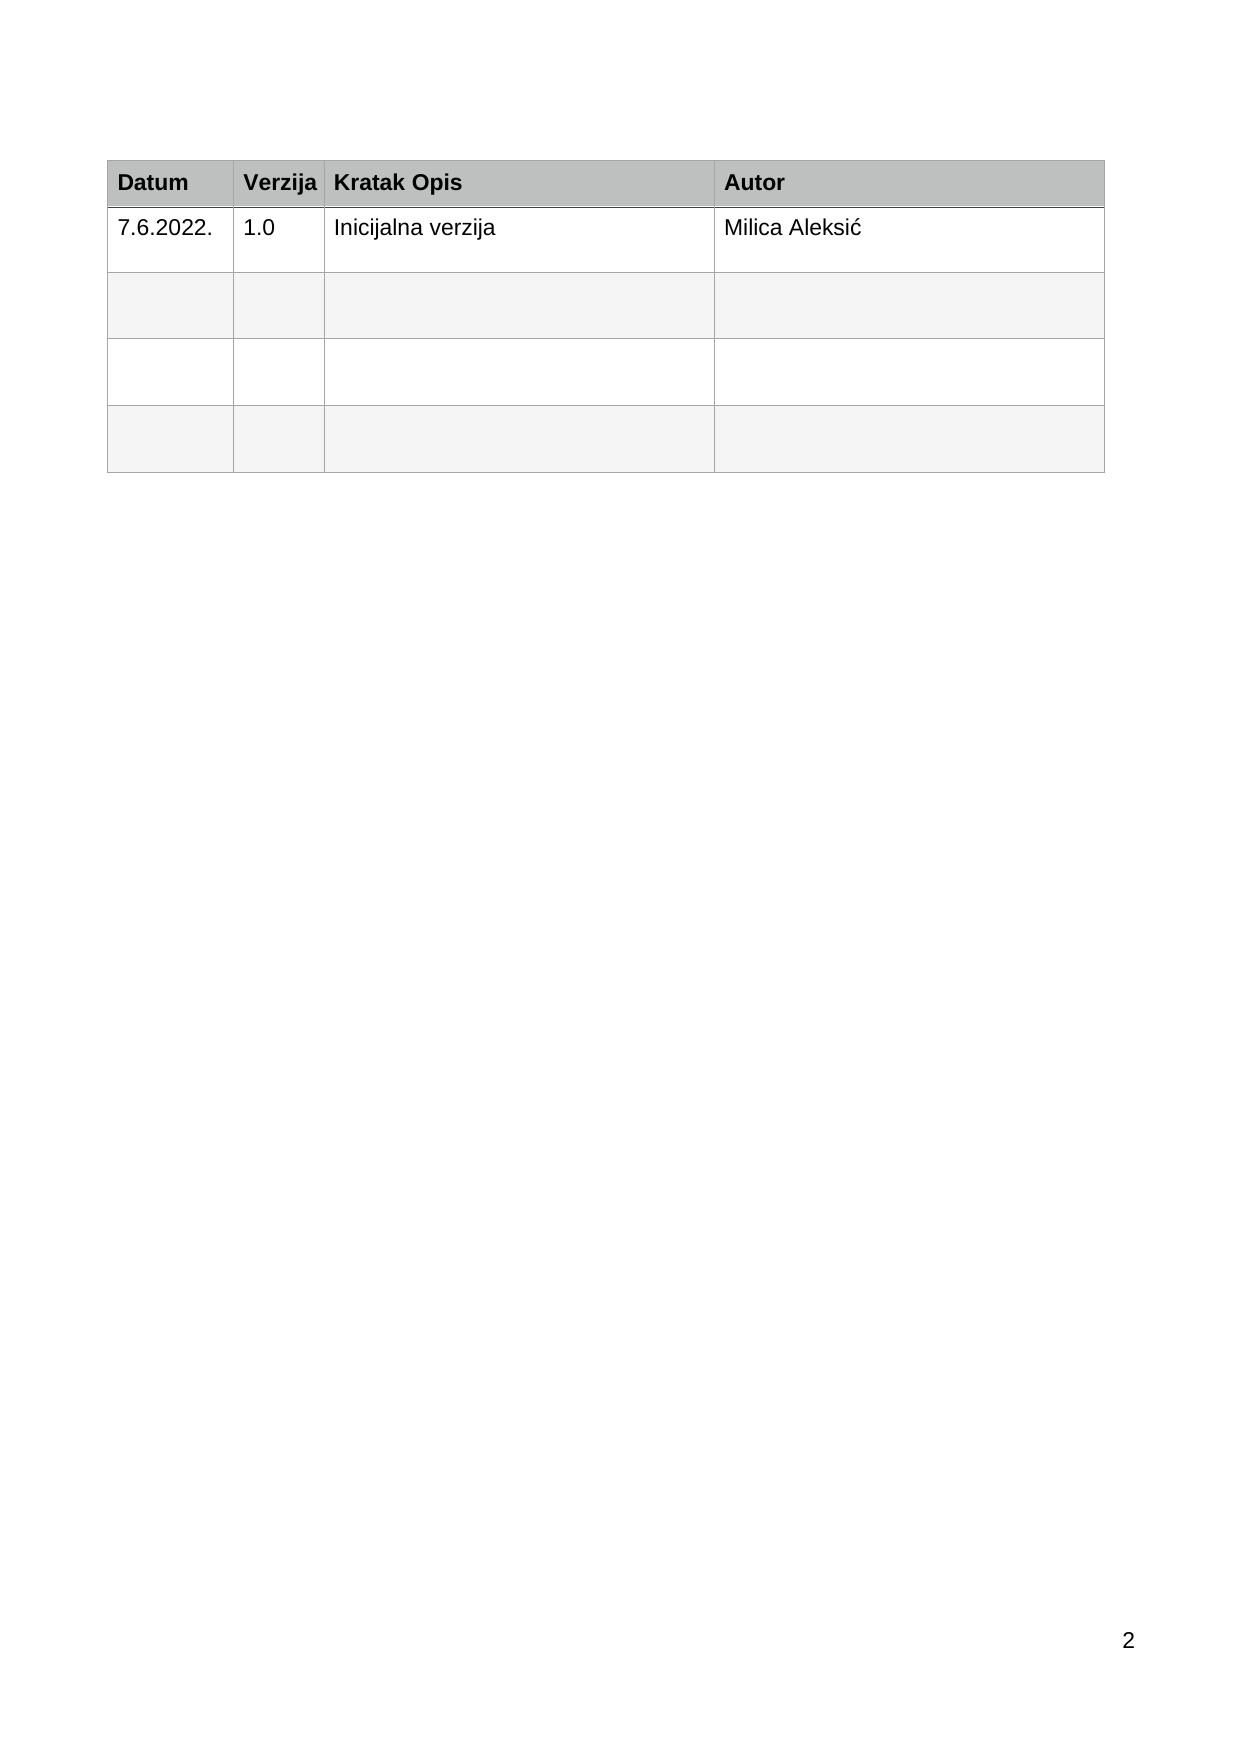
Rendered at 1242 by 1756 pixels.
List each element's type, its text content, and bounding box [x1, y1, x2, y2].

table_cell [234, 273, 324, 338]
table_header Datum [108, 161, 233, 206]
table_cell Inicijalna verzija [325, 208, 714, 272]
table_cell Milica Aleksić [715, 208, 1104, 272]
table_cell 7.6.2022. [108, 208, 233, 272]
table_cell [234, 406, 324, 472]
table_header Kratak Opis [325, 161, 714, 206]
table_cell [108, 339, 233, 404]
table_header Autor [715, 161, 1104, 206]
table_header Verzija [234, 161, 324, 206]
table_cell [715, 406, 1104, 472]
table_cell [715, 339, 1104, 404]
table_cell 1.0 [234, 208, 324, 272]
table_cell [108, 406, 233, 472]
table_cell [234, 339, 324, 404]
table_cell [325, 273, 714, 338]
table_cell [715, 273, 1104, 338]
table_cell [108, 273, 233, 338]
table_cell [325, 339, 714, 404]
table_cell [325, 406, 714, 472]
